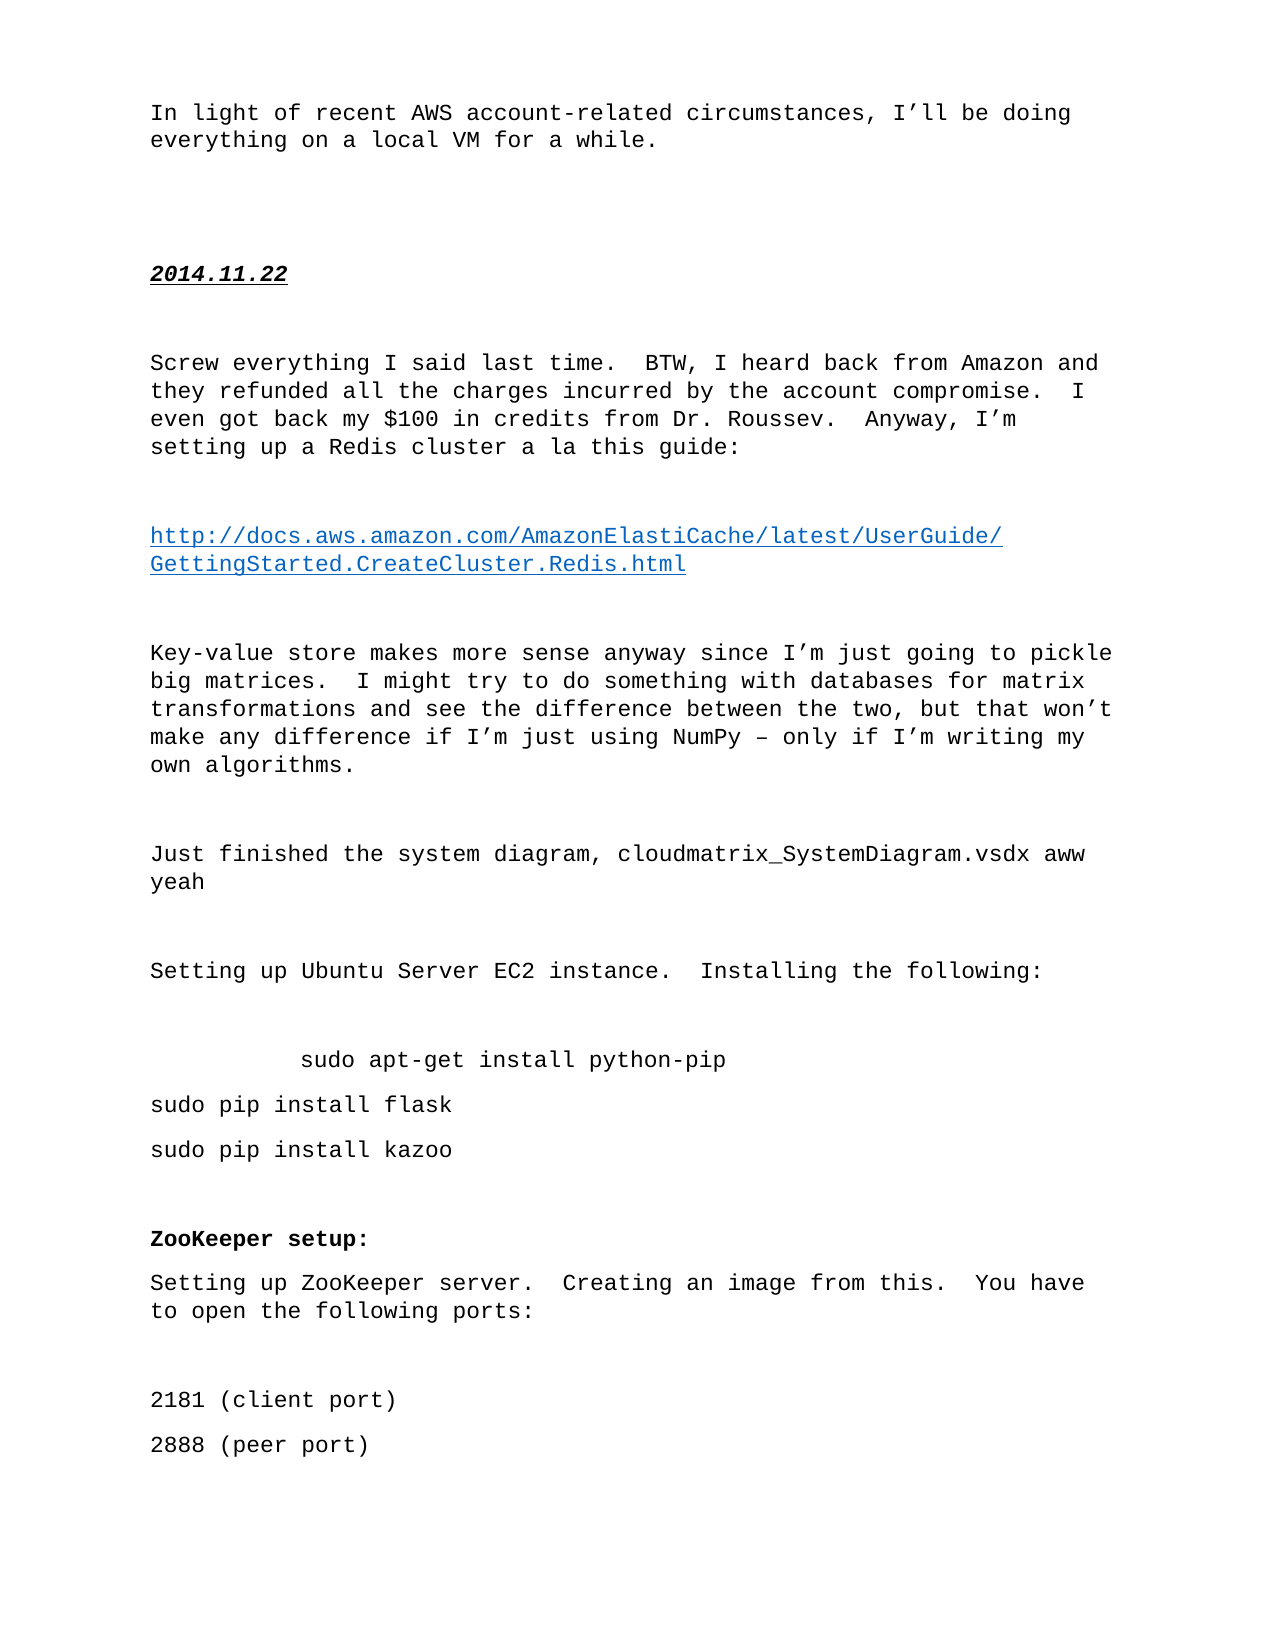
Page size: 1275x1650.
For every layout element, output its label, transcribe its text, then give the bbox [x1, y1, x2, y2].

text Key-value store makes more sense anyway since I’m just going to pickle big matrices. I might try to do something with databases for matrix transformations and see the difference between the two, but that won’t make any difference if I’m just using NumPy – only if I’m writing my own algorithms. [150, 642, 1125, 779]
text Setting up Ubuntu Server EC2 instance. Installing the following: [150, 959, 1125, 986]
text sudo pip install kazoo [150, 1138, 1125, 1164]
text 2888 (peer port) [150, 1433, 1125, 1459]
text In light of recent AWS account-related circumstances, I’ll be doing everything on a local VM for a while. [150, 101, 1125, 155]
text 2181 (client port) [150, 1389, 1125, 1415]
text sudo pip install flask [150, 1093, 1125, 1119]
text Screw everything I said last time. BTW, I heard back from Amazon and they refunded all the charges incurred by the account compromise. I even got back my $100 in credits from Dr. Roussev. Anyway, I’m setting up a Redis cluster a la this guide: [150, 352, 1125, 461]
text Setting up ZooKeeper server. Creating an image from this. You have to open the following ports: [150, 1272, 1125, 1326]
text http://docs.aws.amazon.com/AmazonElastiCache/latest/UserGuide/GettingStarted.CreateCluster.Redis.html [150, 524, 1125, 578]
text Just finished the system diagram, cloudmatrix_SystemDiagram.vsdx aww yeah [150, 842, 1125, 896]
text ZooKeeper setup: [150, 1227, 1125, 1253]
text 2014.11.22 [150, 262, 1125, 288]
text sudo apt-get install python-pip [150, 1049, 1125, 1075]
